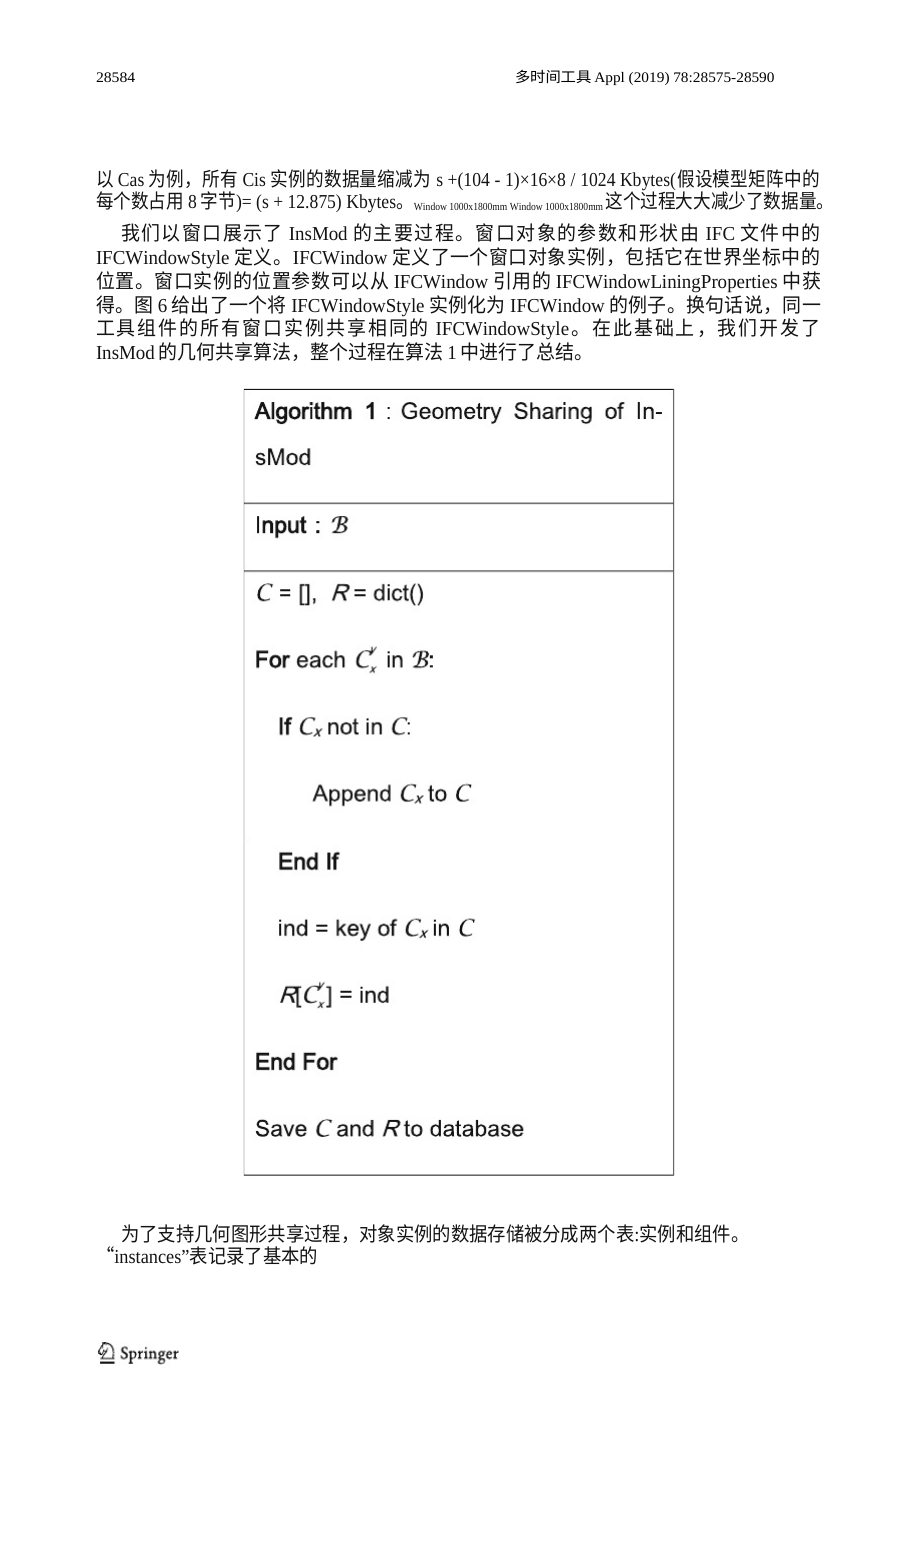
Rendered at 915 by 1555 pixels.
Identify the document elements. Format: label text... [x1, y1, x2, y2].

text 以Cas为例，所有Cis实例的数据量缩减为s +(104 - 1)×16×8 / 1024 Kbytes(假设模型矩阵中的每个数占用8字节)= (s + 12.875) Kbytes。Window 1000x1800mm Window 1000x1800mm这个过程大大减少了数据量。 [96, 143, 821, 213]
picture [243, 388, 675, 1178]
text 为了支持几何图形共享过程，对象实例的数据存储被分成两个表:实例和组件。“instances”表记录了基本的 [96, 1202, 821, 1268]
text 我们以窗口展示了InsMod的主要过程。窗口对象的参数和形状由IFC文件中的IFCWindowStyle定义。IFCWindow定义了一个窗口对象实例，包括它在世界坐标中的位置。窗口实例的位置参数可以从IFCWindow引用的IFCWindowLiningProperties中获得。图6给出了一个将IFCWindowStyle实例化为IFCWindow的例子。换句话说，同一工具组件的所有窗口实例共享相同的IFCWindowStyle。在此基础上，我们开发了InsMod的几何共享算法，整个过程在算法1中进行了总结。 [96, 222, 821, 364]
picture [97, 1342, 180, 1366]
